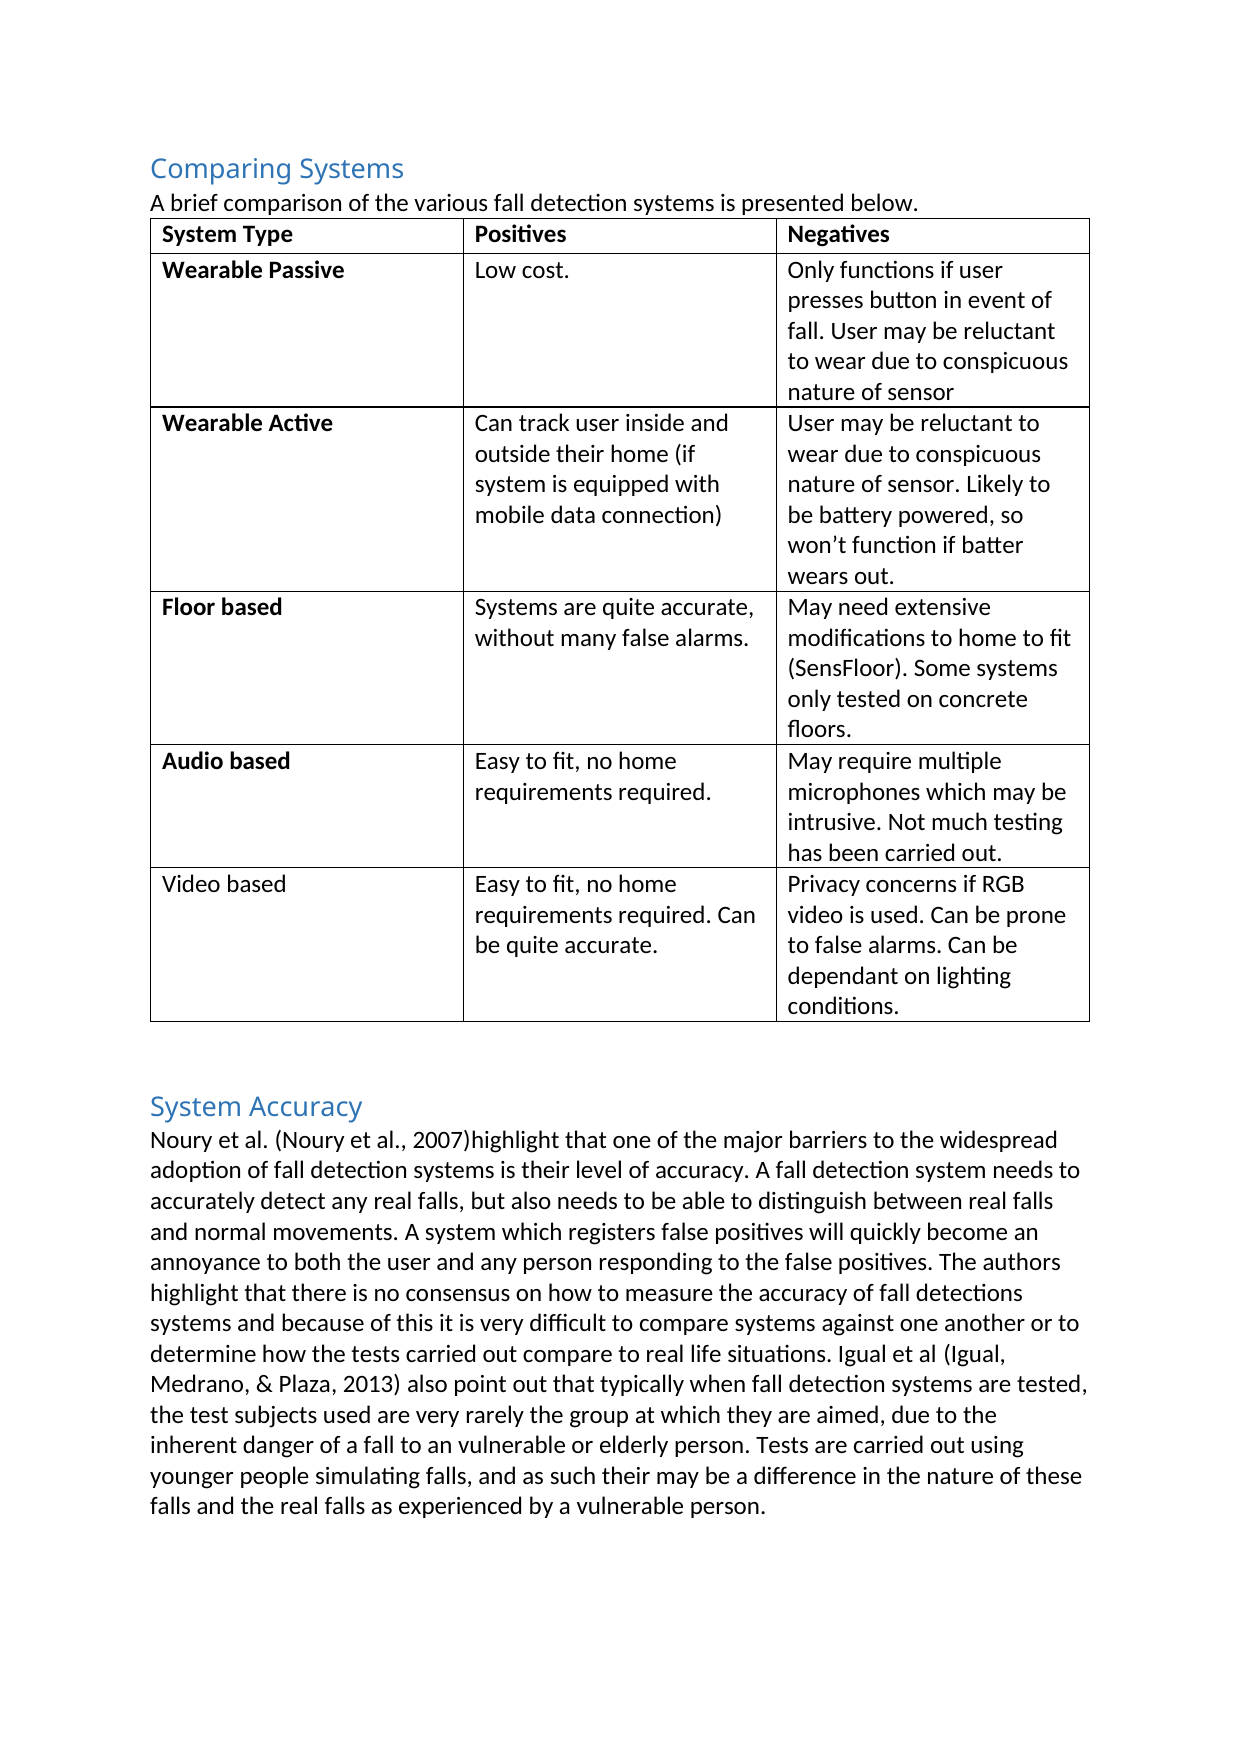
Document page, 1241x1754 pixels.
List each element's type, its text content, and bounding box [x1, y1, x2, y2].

table_cell Can track user inside and outside their home (if system is equipped with mobile data connection) [464, 408, 776, 591]
table_cell User may be reluctant to wear due to conspicuous nature of sensor. Likely to be battery powered, so won’t function if batter wears out. [777, 408, 1089, 591]
table_cell Privacy concerns if RGB video is used. Can be prone to false alarms. Can be dependant on lighting conditions. [777, 868, 1089, 1021]
table_header Negatives [777, 219, 1089, 253]
table_cell Video based [151, 868, 463, 1021]
table_cell Only functions if user presses button in event of fall. User may be reluctant to wear due to conspicuous nature of sensor [777, 254, 1089, 406]
table_cell Audio based [151, 745, 463, 867]
table_cell May require multiple microphones which may be intrusive. Not much testing has been carried out. [777, 745, 1089, 867]
text A brief comparison of the various fall detection systems is presented below. [150, 187, 1090, 217]
table_cell Low cost. [464, 254, 776, 406]
table_cell Wearable Passive [151, 254, 463, 406]
table_cell Easy to fit, no home requirements required. Can be quite accurate. [464, 868, 776, 1021]
table_cell Systems are quite accurate, without many false alarms. [464, 592, 776, 744]
subtitle Comparing Systems [150, 150, 1090, 187]
table_header Positives [464, 219, 776, 253]
table_cell Wearable Active [151, 408, 463, 591]
text Noury et al. (Noury et al., 2007)highlight that one of the major barriers to the widespread adoption of fall detection systems is their level of accuracy. A fall detection system needs to accurately detect any real falls, but also needs to be able to distinguish between real falls and normal movements. A system which registers false positives will quickly become an annoyance to both the user and any person responding to the false positives. The authors highlight that there is no consensus on how to measure the accuracy of fall detections systems and because of this it is very difficult to compare systems against one another or to determine how the tests carried out compare to real life situations. Igual et al (Igual, Medrano, & Plaza, 2013) also point out that typically when fall detection systems are tested, the test subjects used are very rarely the group at which they are aimed, due to the inherent danger of a fall to an vulnerable or elderly person. Tests are carried out using younger people simulating falls, and as such their may be a difference in the nature of these falls and the real falls as experienced by a vulnerable person. [150, 1124, 1090, 1521]
table_cell May need extensive modifications to home to fit (SensFloor). Some systems only tested on concrete floors. [777, 592, 1089, 744]
table_cell Floor based [151, 592, 463, 744]
subtitle System Accuracy [150, 1087, 1090, 1124]
table_cell Easy to fit, no home requirements required. [464, 745, 776, 867]
table_header System Type [151, 219, 463, 253]
